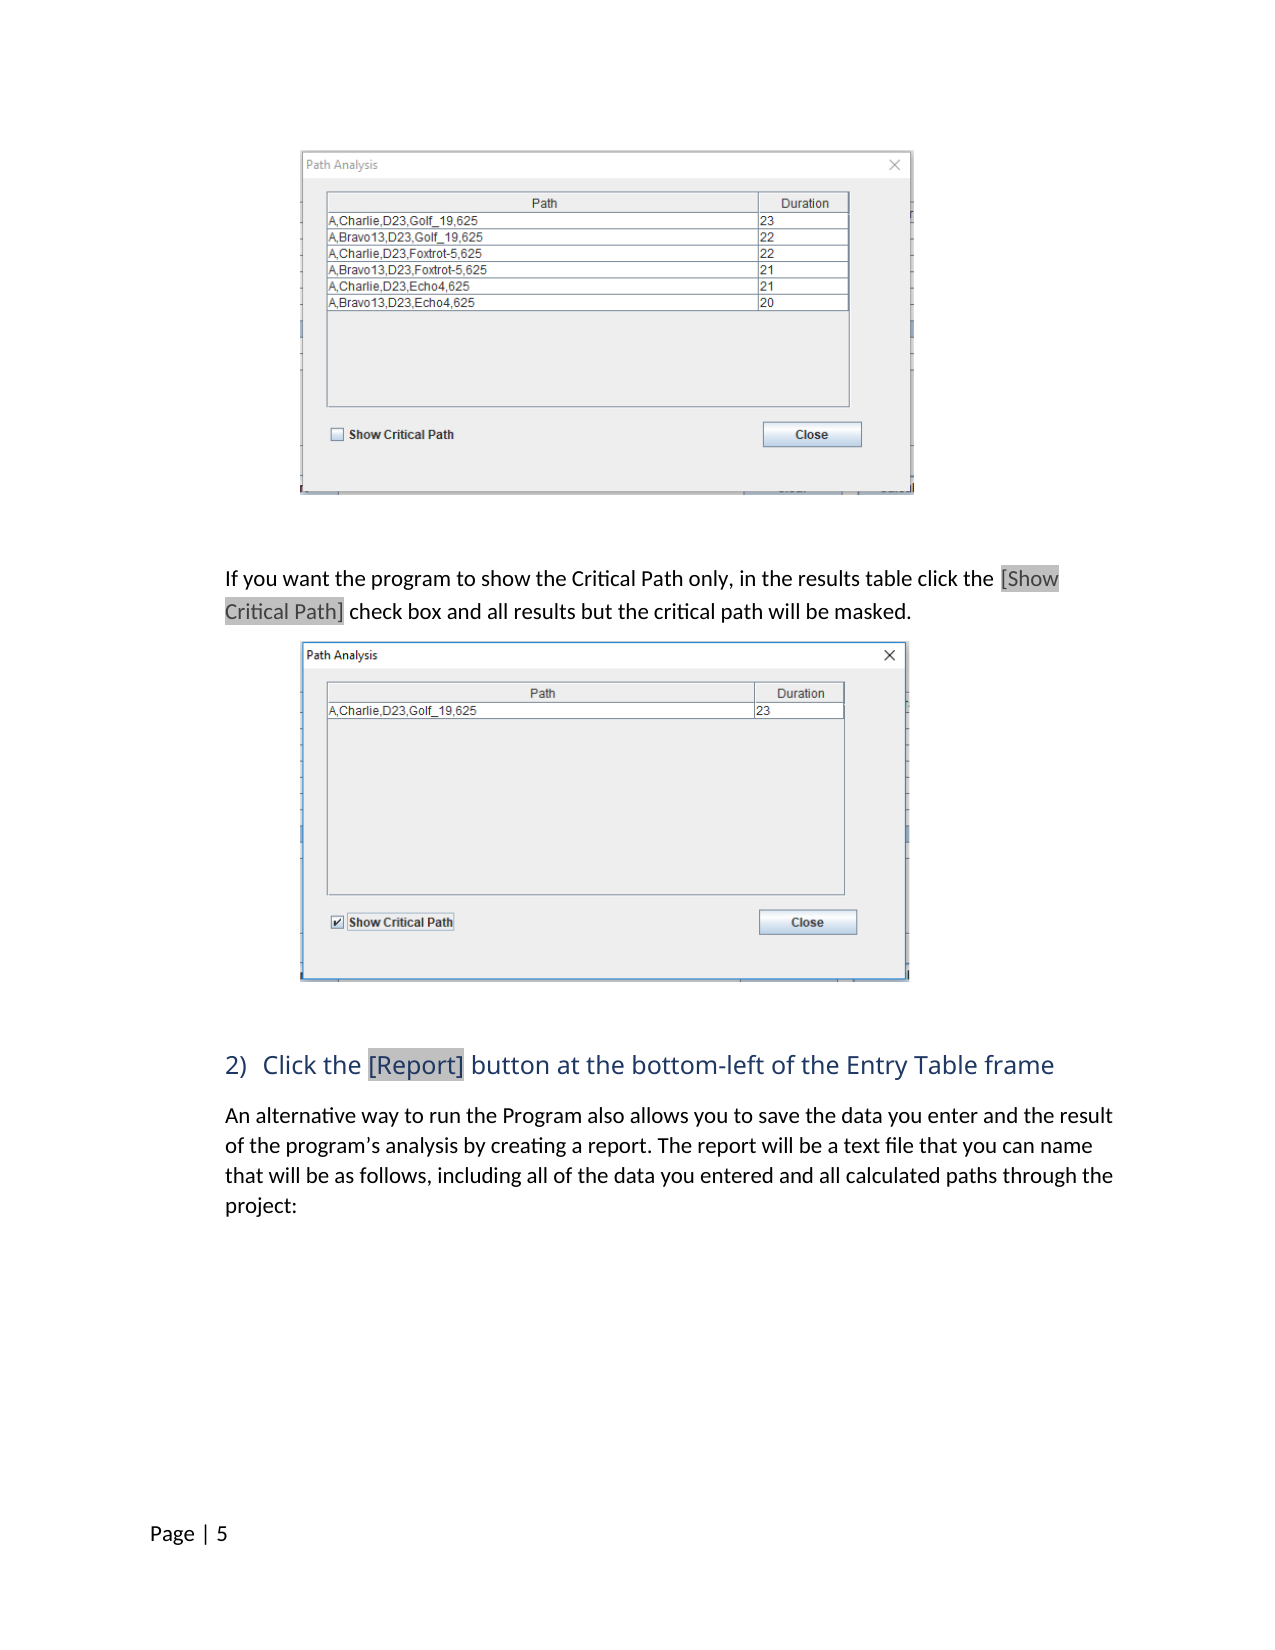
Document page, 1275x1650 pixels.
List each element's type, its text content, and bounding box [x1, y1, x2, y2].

text An alternative way to run the Program also allows you to save the data you enter and the result of the program’s analysis by creating a report. The report will be a text file that you can name that will be as follows, including all of the data you entered and all calculated paths through the project: [225, 1101, 1125, 1219]
text If you want the program to show the Critical Path only, in the results table click the [Show Critical Path] check box and all results but the critical path will be masked. [225, 560, 1125, 625]
list Click the [Report] button at the bottom-left of the Entry Table frame [225, 1047, 1125, 1081]
